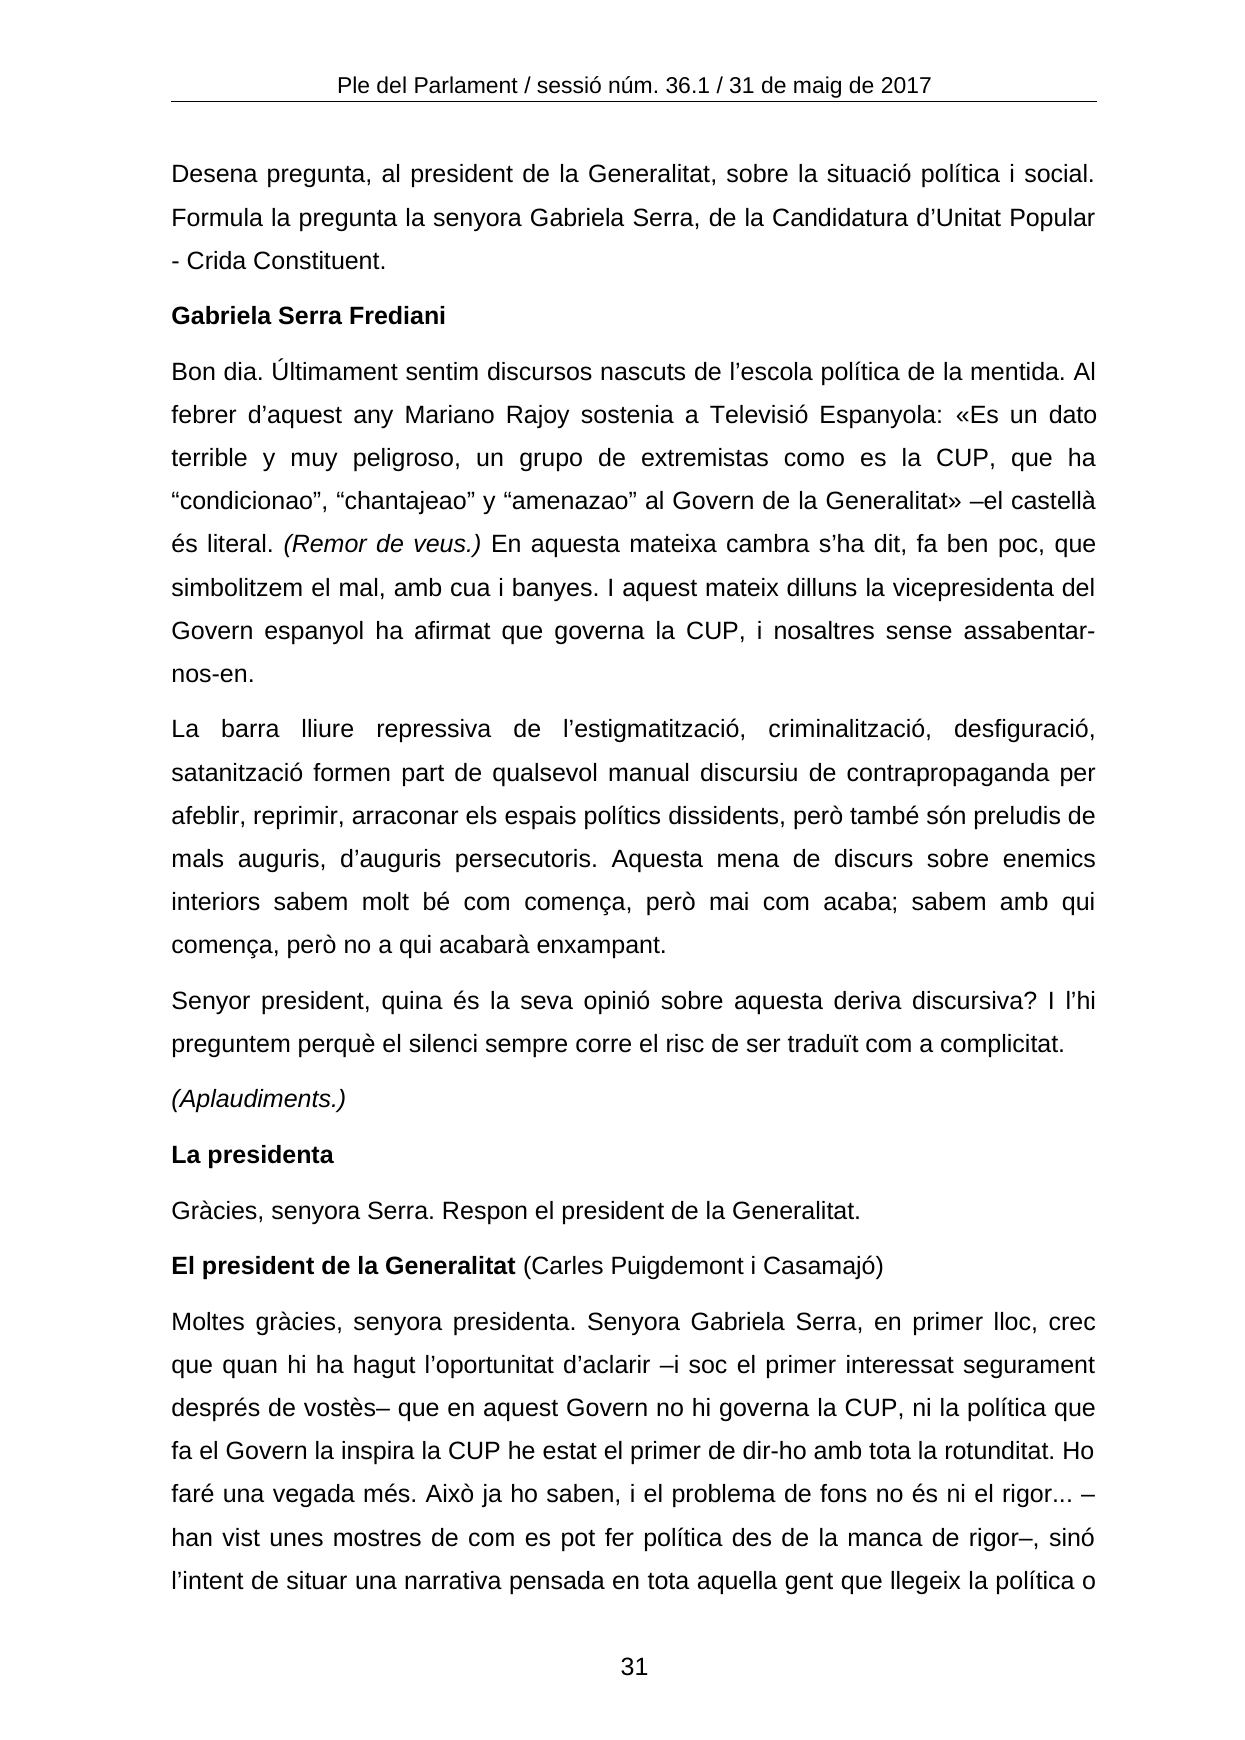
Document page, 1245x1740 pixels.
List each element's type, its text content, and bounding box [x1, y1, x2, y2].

text Senyor president, quina és la seva opinió sobre aquesta deriva discursiva? I l’hi preguntem perquè el silenci sempre corre el risc de ser traduït com a complicitat. [171, 986, 1097, 1058]
text Bon dia. Últimament sentim discursos nascuts de l’escola política de la mentida. Al febrer d’aquest any Mariano Rajoy sostenia a Televisió Espanyola: «Es un dato terrible y muy peligroso, un grupo de extremistas como es la CUP, que ha “condicionao”, “chantajeao” y “amenazao” al Govern de la Generalitat» –el castellà és literal. (Remor de veus.) En aquesta mateixa cambra s’ha dit, fa ben poc, que simbolitzem el mal, amb cua i banyes. I aquest mateix dilluns la vicepresidenta del Govern espanyol ha afirmat que governa la CUP, i nosaltres sense assabentar-nos-en. [171, 357, 1097, 688]
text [171, 1307, 1097, 1594]
text Gràcies, senyora Serra. Respon el president de la Generalitat. [171, 1196, 1097, 1224]
text La barra lliure repressiva de l’estigmatització, criminalització, desfiguració, satanització formen part de qualsevol manual discursiu de contrapropaganda per afeblir, reprimir, arraconar els espais polítics dissidents, però també són preludis de mals auguris, d’auguris persecutoris. Aquesta mena de discurs sobre enemics interiors sabem molt bé com comença, però mai com acaba; sabem amb qui comença, però no a qui acabarà enxampant. [171, 714, 1097, 959]
text La presidenta [171, 1140, 1097, 1169]
text Desena pregunta, al president de la Generalitat, sobre la situació política i social. Formula la pregunta la senyora Gabriela Serra, de la Candidatura d’Unitat Popular - Crida Constituent. [171, 159, 1097, 274]
text (Aplaudiments.) [171, 1084, 1097, 1113]
text El president de la Generalitat (Carles Puigdemont i Casamajó) [171, 1251, 1097, 1280]
text Gabriela Serra Frediani [171, 301, 1097, 330]
